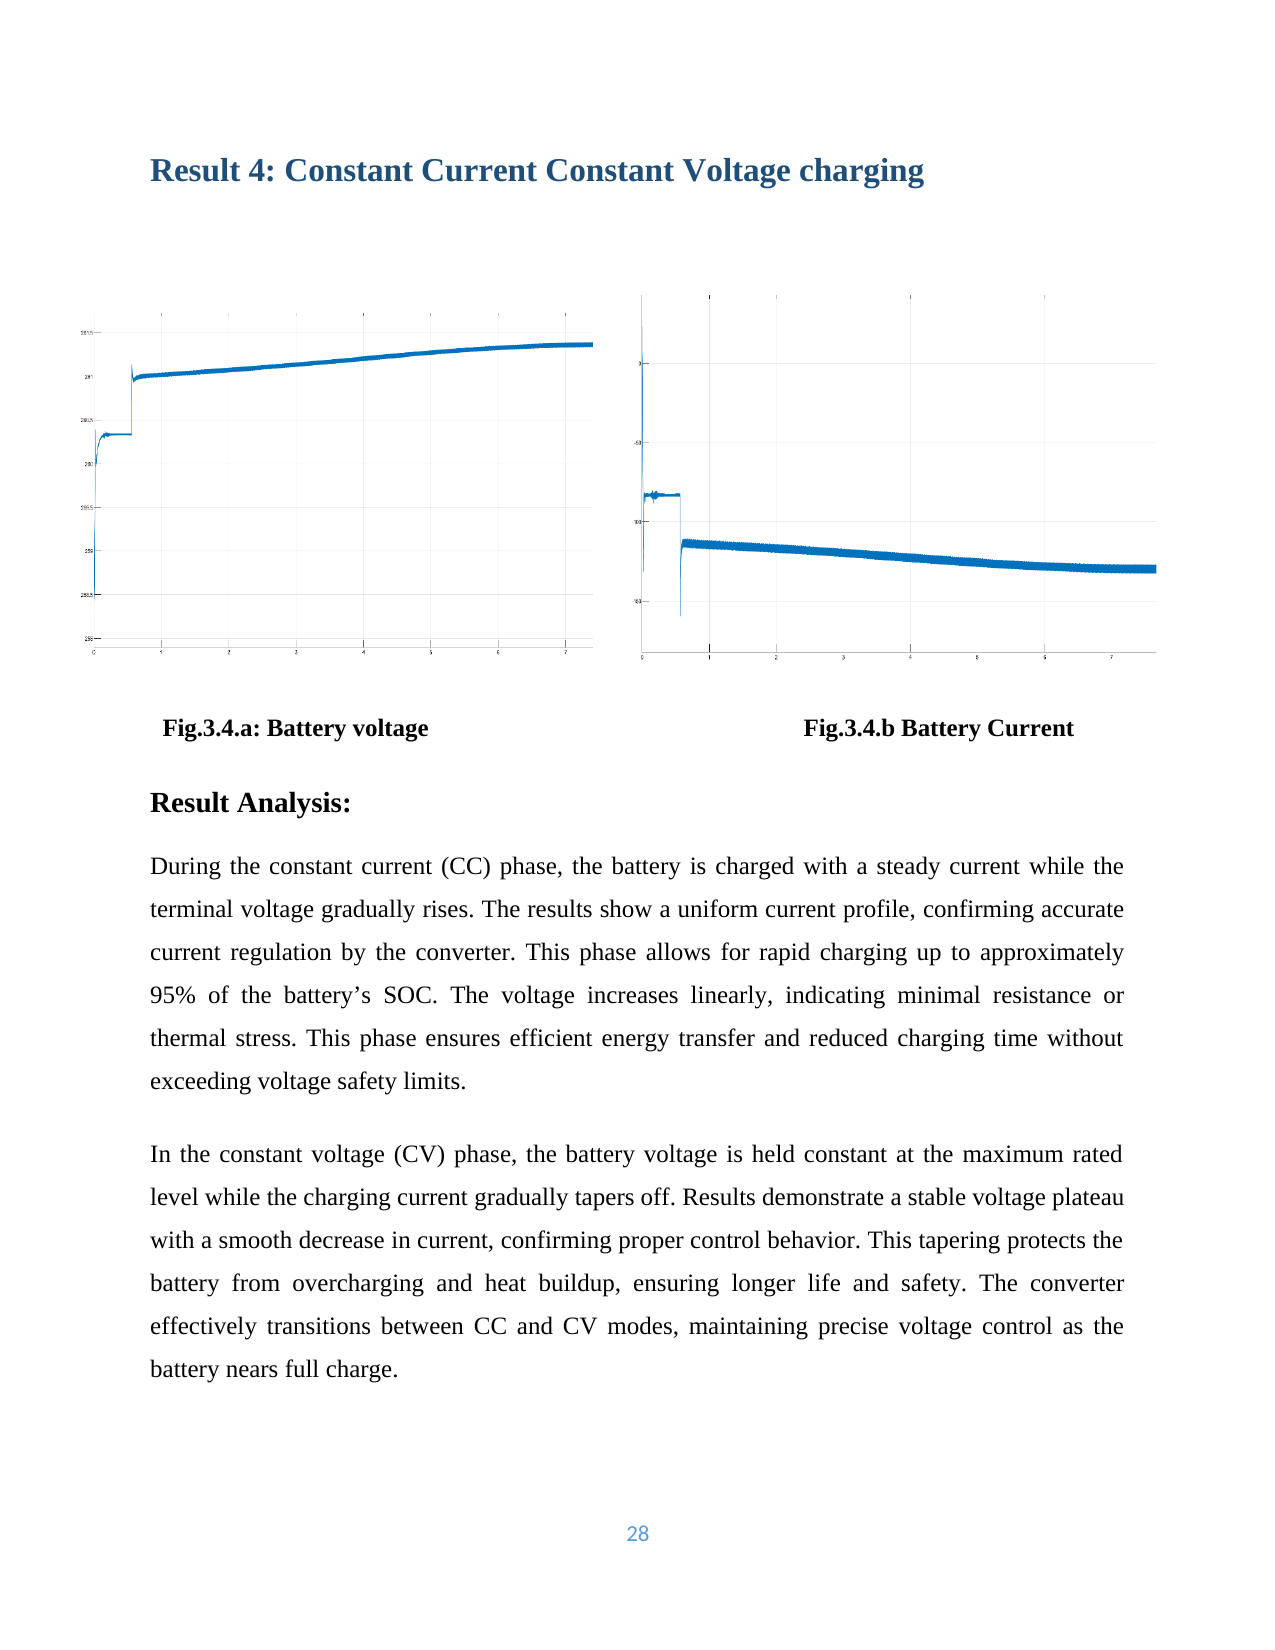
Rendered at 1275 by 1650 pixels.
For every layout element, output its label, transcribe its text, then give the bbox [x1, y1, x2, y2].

text Result 4: Constant Current Constant Voltage charging [150, 150, 1125, 188]
text Fig.3.4.a: Battery voltage Fig.3.4.b Battery Current [150, 713, 1125, 742]
text During the constant current (CC) phase, the battery is charged with a steady current while the terminal voltage gradually rises. The results show a uniform current profile, confirming accurate current regulation by the converter. This phase allows for rapid charging up to approximately 95% of the battery’s SOC. The voltage increases linearly, indicating minimal resistance or thermal stress. This phase ensures efficient energy transfer and reduced charging time without exceeding voltage safety limits. [150, 851, 1125, 1095]
picture [632, 295, 1157, 667]
text Result Analysis: [150, 785, 1125, 819]
text In the constant voltage (CV) phase, the battery voltage is held constant at the maximum rated level while the charging current gradually tapers off. Results demonstrate a stable voltage plateau with a smooth decrease in current, confirming proper control behavior. This tapering protects the battery from overcharging and heat buildup, ensuring longer life and safety. The converter effectively transitions between CC and CV modes, maintaining precise voltage control as the battery nears full charge. [150, 1139, 1125, 1383]
picture [80, 313, 593, 664]
